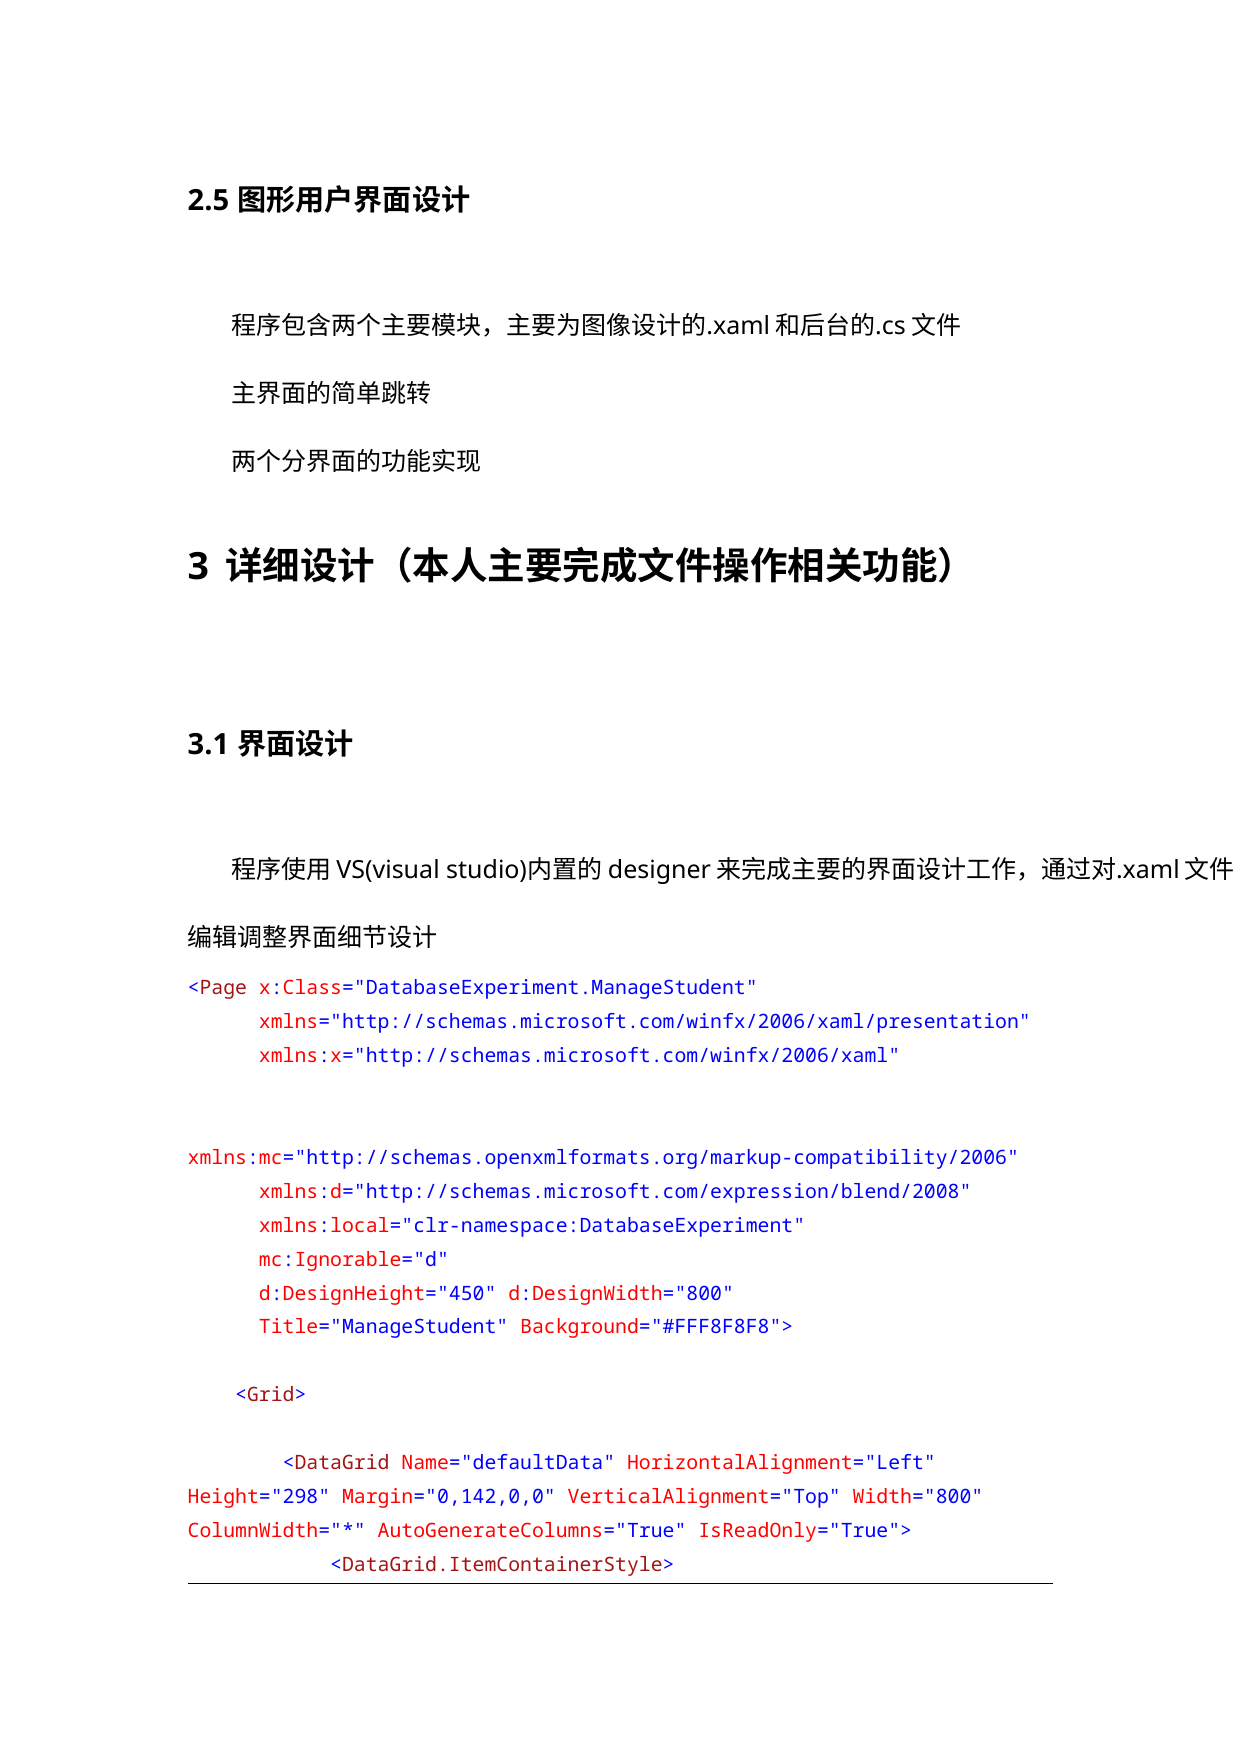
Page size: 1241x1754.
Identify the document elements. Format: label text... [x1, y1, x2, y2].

subtitle 3.1 界面设计 [187, 708, 1237, 776]
text xmlns:x="http://schemas.microsoft.com/winfx/2006/xaml" [187, 1038, 1053, 1072]
text xmlns="http://schemas.microsoft.com/winfx/2006/xaml/presentation" [187, 1004, 1053, 1038]
text d:DesignHeight="450" d:DesignWidth="800" [187, 1275, 1053, 1309]
text xmlns:d="http://schemas.microsoft.com/expression/blend/2008" [187, 1173, 1053, 1207]
text <Grid> [187, 1377, 1053, 1411]
text xmlns:local="clr-namespace:DatabaseExperiment" [187, 1207, 1053, 1241]
text 主界面的简单跳转 [187, 358, 1237, 426]
text Title="ManageStudent" Background="#FFF8F8F8"> [187, 1309, 1053, 1343]
subtitle 详细设计（本人主要完成文件操作相关功能） [187, 529, 1237, 597]
text 两个分界面的功能实现 [187, 426, 1237, 493]
text xmlns:mc="http://schemas.openxmlformats.org/markup-compatibility/2006" [187, 1072, 1053, 1173]
text <Page x:Class="DatabaseExperiment.ManageStudent" [187, 970, 1053, 1004]
text mc:Ignorable="d" [187, 1241, 1053, 1275]
text <DataGrid.ItemContainerStyle> [187, 1547, 1053, 1584]
text 程序包含两个主要模块，主要为图像设计的.xaml和后台的.cs文件 [187, 290, 1237, 358]
subtitle 2.5 图形用户界面设计 [187, 164, 1237, 232]
text 程序使用VS(visual studio)内置的 designer来完成主要的界面设计工作，通过对.xaml文件编辑调整界面细节设计 [187, 834, 1237, 970]
text <DataGrid Name="defaultData" HorizontalAlignment="Left" Height="298" Margin="0,142,0,0" VerticalAlignment="Top" Width="800" ColumnWidth="*" AutoGenerateColumns="True" IsReadOnly="True"> [187, 1445, 1053, 1547]
